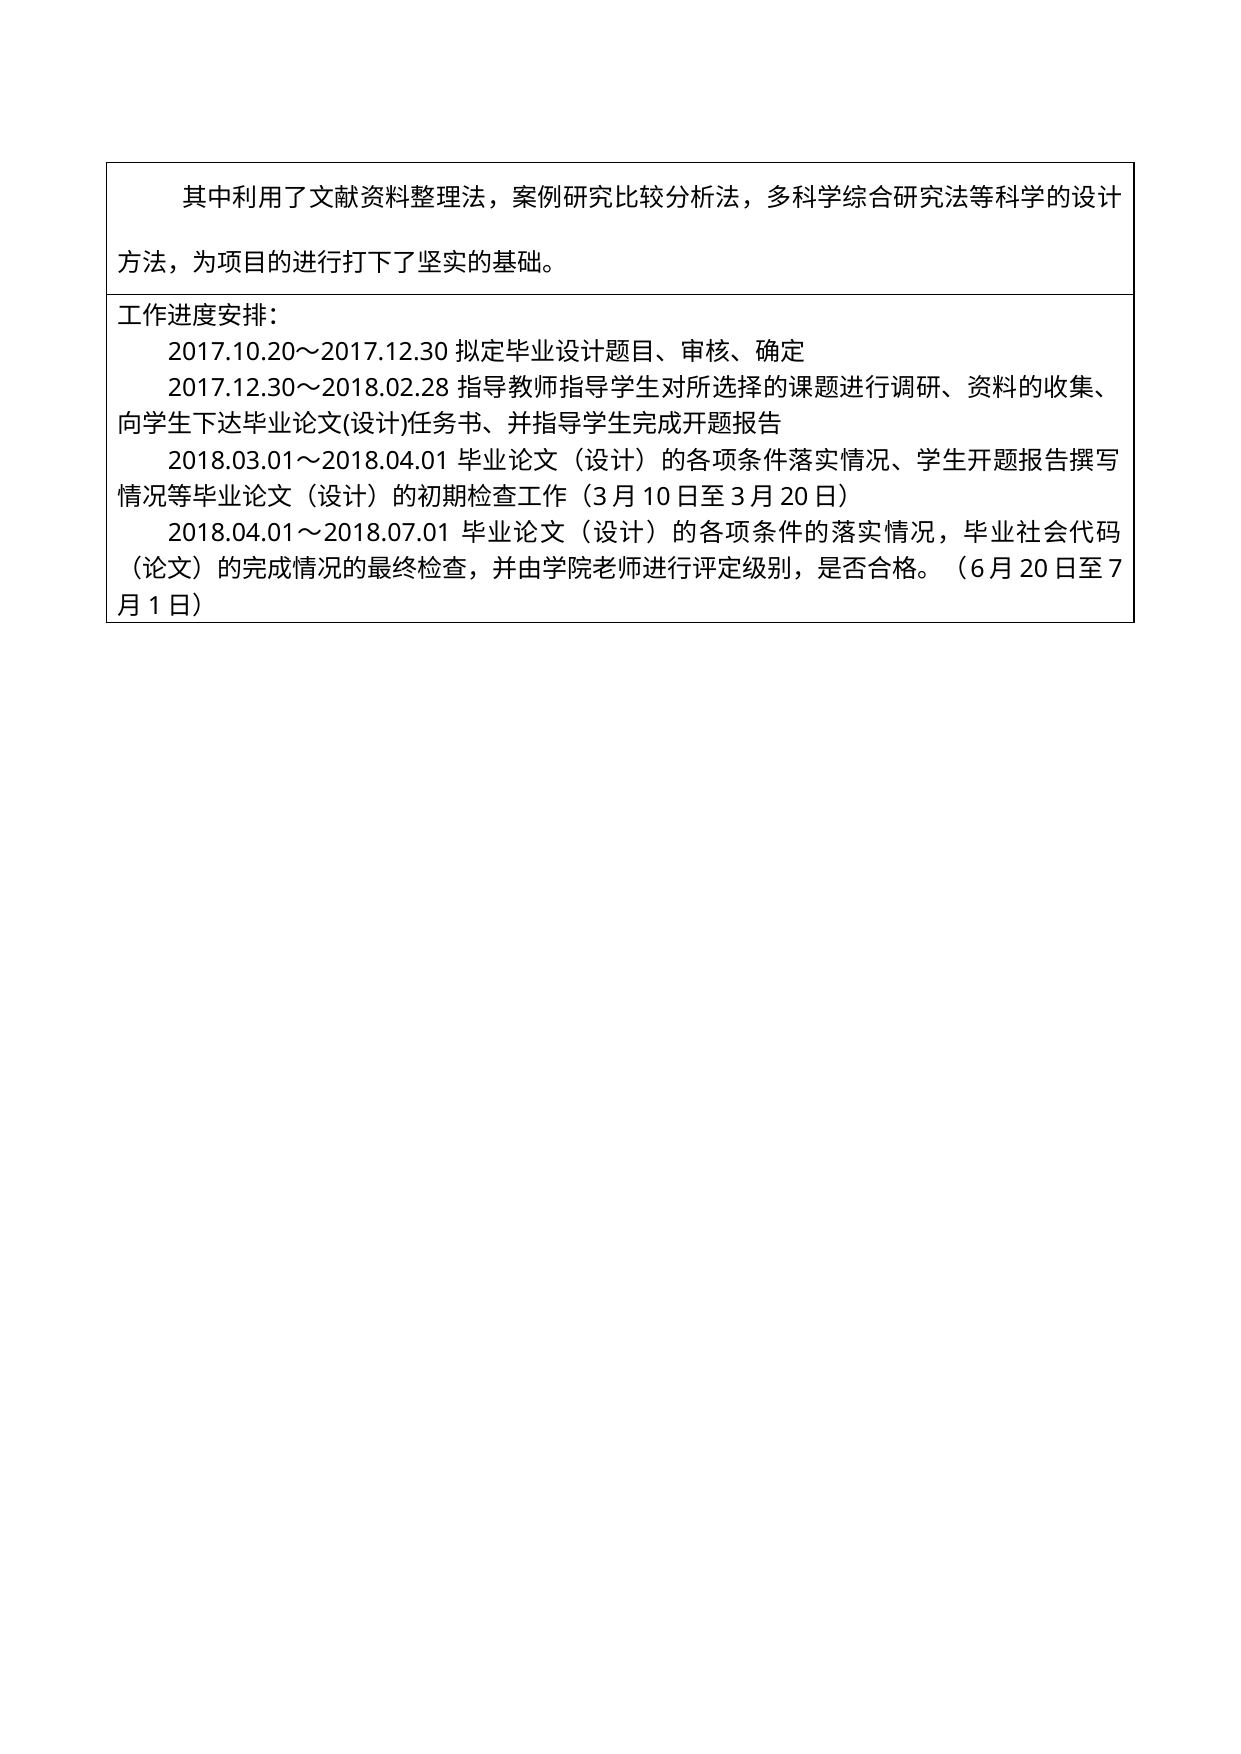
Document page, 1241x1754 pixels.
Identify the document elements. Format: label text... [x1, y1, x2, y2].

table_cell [107, 163, 1133, 293]
table_cell 工作进度安排： 2017.10.20～2017.12.30 拟定毕业设计题目、审核、确定 2017.12.30～2018.02.28 指导教师指导学生对所选择的课题进行调研、资料的收集、向学生下达毕业论文(设计)任务书、并指导学生完成开题报告 2018.03.01～2018.04.01 毕业论文（设计）的各项条件落实情况、学生开题报告撰写情况等毕业论文（设计）的初期检查工作（3月10日至3月20日） 2018.04.01～2018.07.01 毕业论文（设计）的各项条件的落实情况，毕业社会代码（论文）的完成情况的最终检查，并由学院老师进行评定级别，是否合格。（6月20日至7月1日） [107, 295, 1133, 621]
